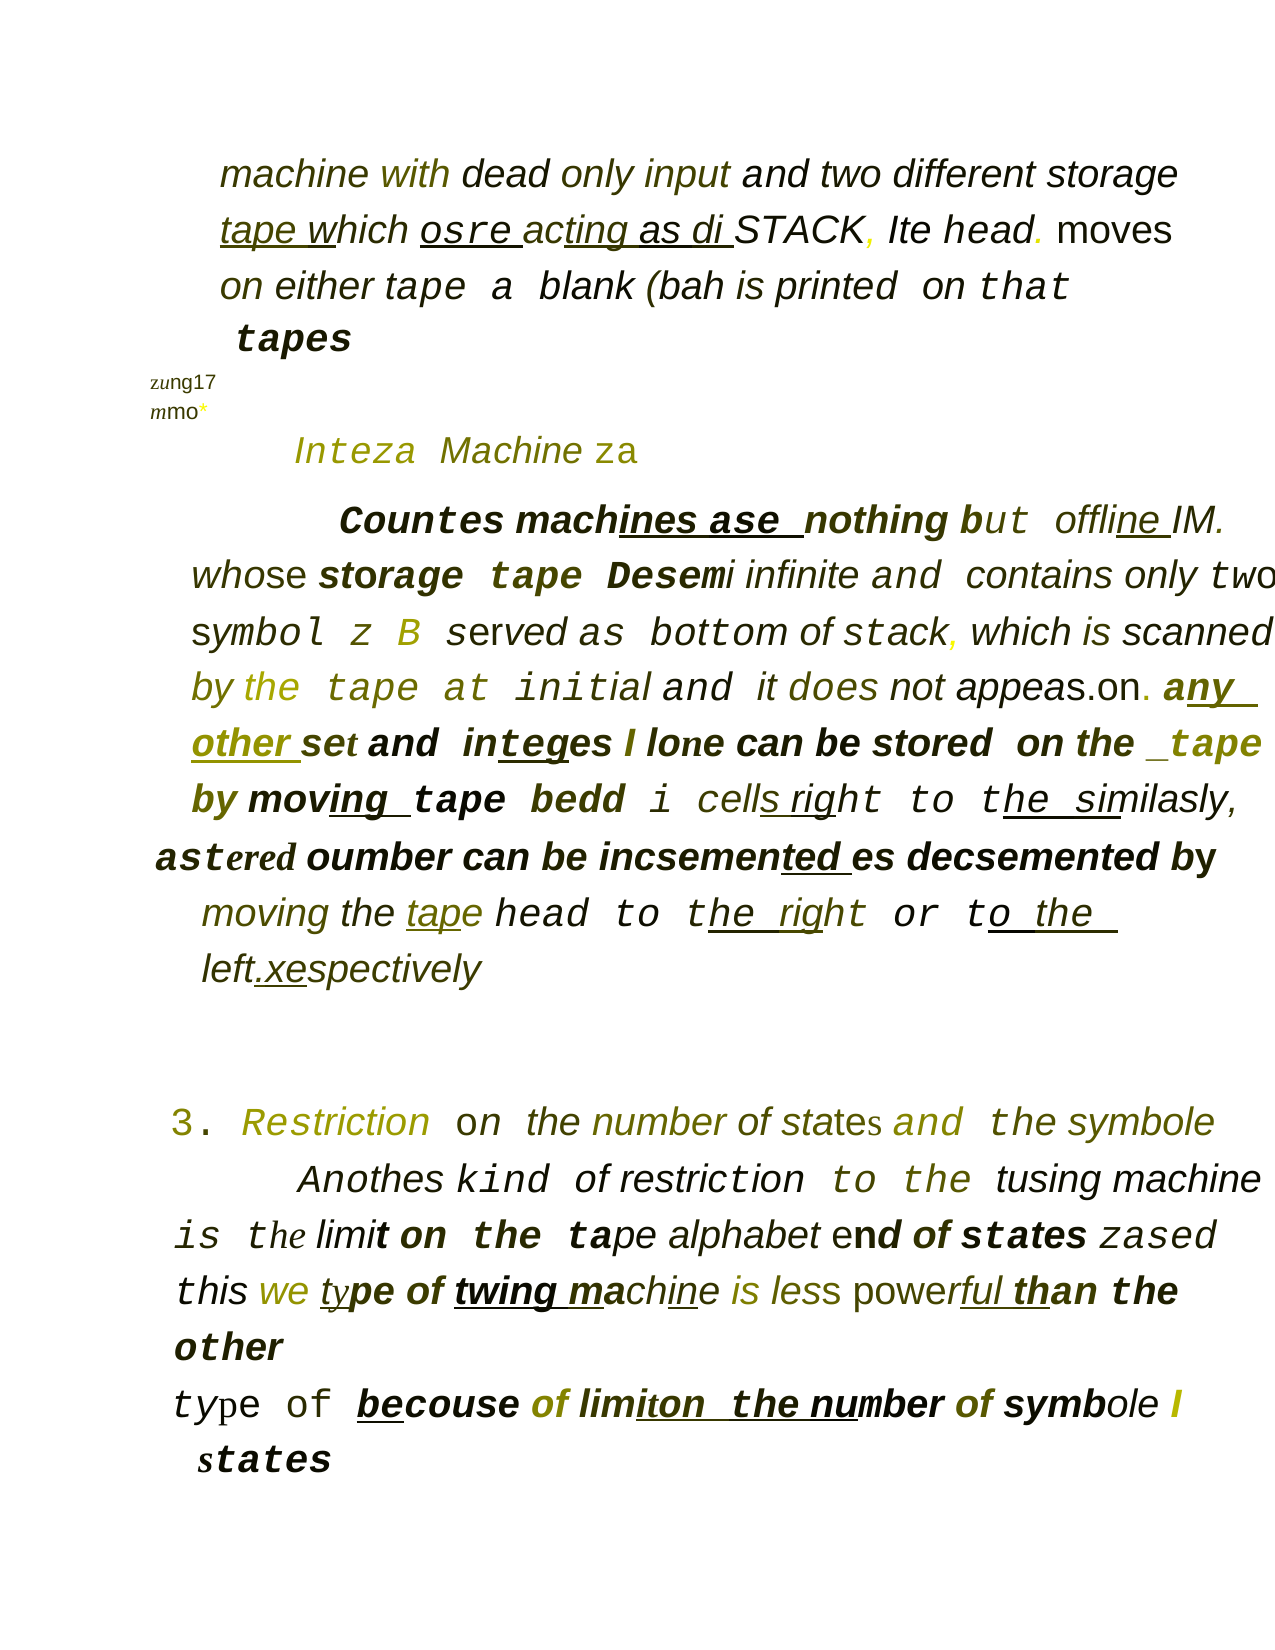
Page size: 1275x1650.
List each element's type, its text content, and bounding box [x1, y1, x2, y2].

text 3. Restriction on the number of states and the symbole [170, 1099, 1269, 1148]
text type of becouse of limiton the number of symbole I states [170, 1380, 1233, 1485]
text tapes [233, 318, 366, 363]
text Inteza Machine za [294, 428, 676, 474]
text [219, 150, 1223, 311]
text astered oumber can be incsemented es decsemented by moving the tape head to the right or to the left.xespectively [154, 833, 1268, 991]
text mmo* [150, 398, 1125, 424]
text zung17 [150, 370, 1125, 394]
text Anothes kind of restriction to the tusing machine is the limit on the tape alphabet end of states zased this we type of twing machine is less powerful than the other [173, 1156, 1270, 1372]
text Countes machines ase nothing but offline IM. whose storage tape Desemi infinite and contains only two symbol z B served as bottom of stack, which is scanned by the tape at initial and it does not appeas.on. any other set and integes I lone can be stored on the _tape by moving tape bedd i cells right to the similasly, [191, 496, 1275, 825]
